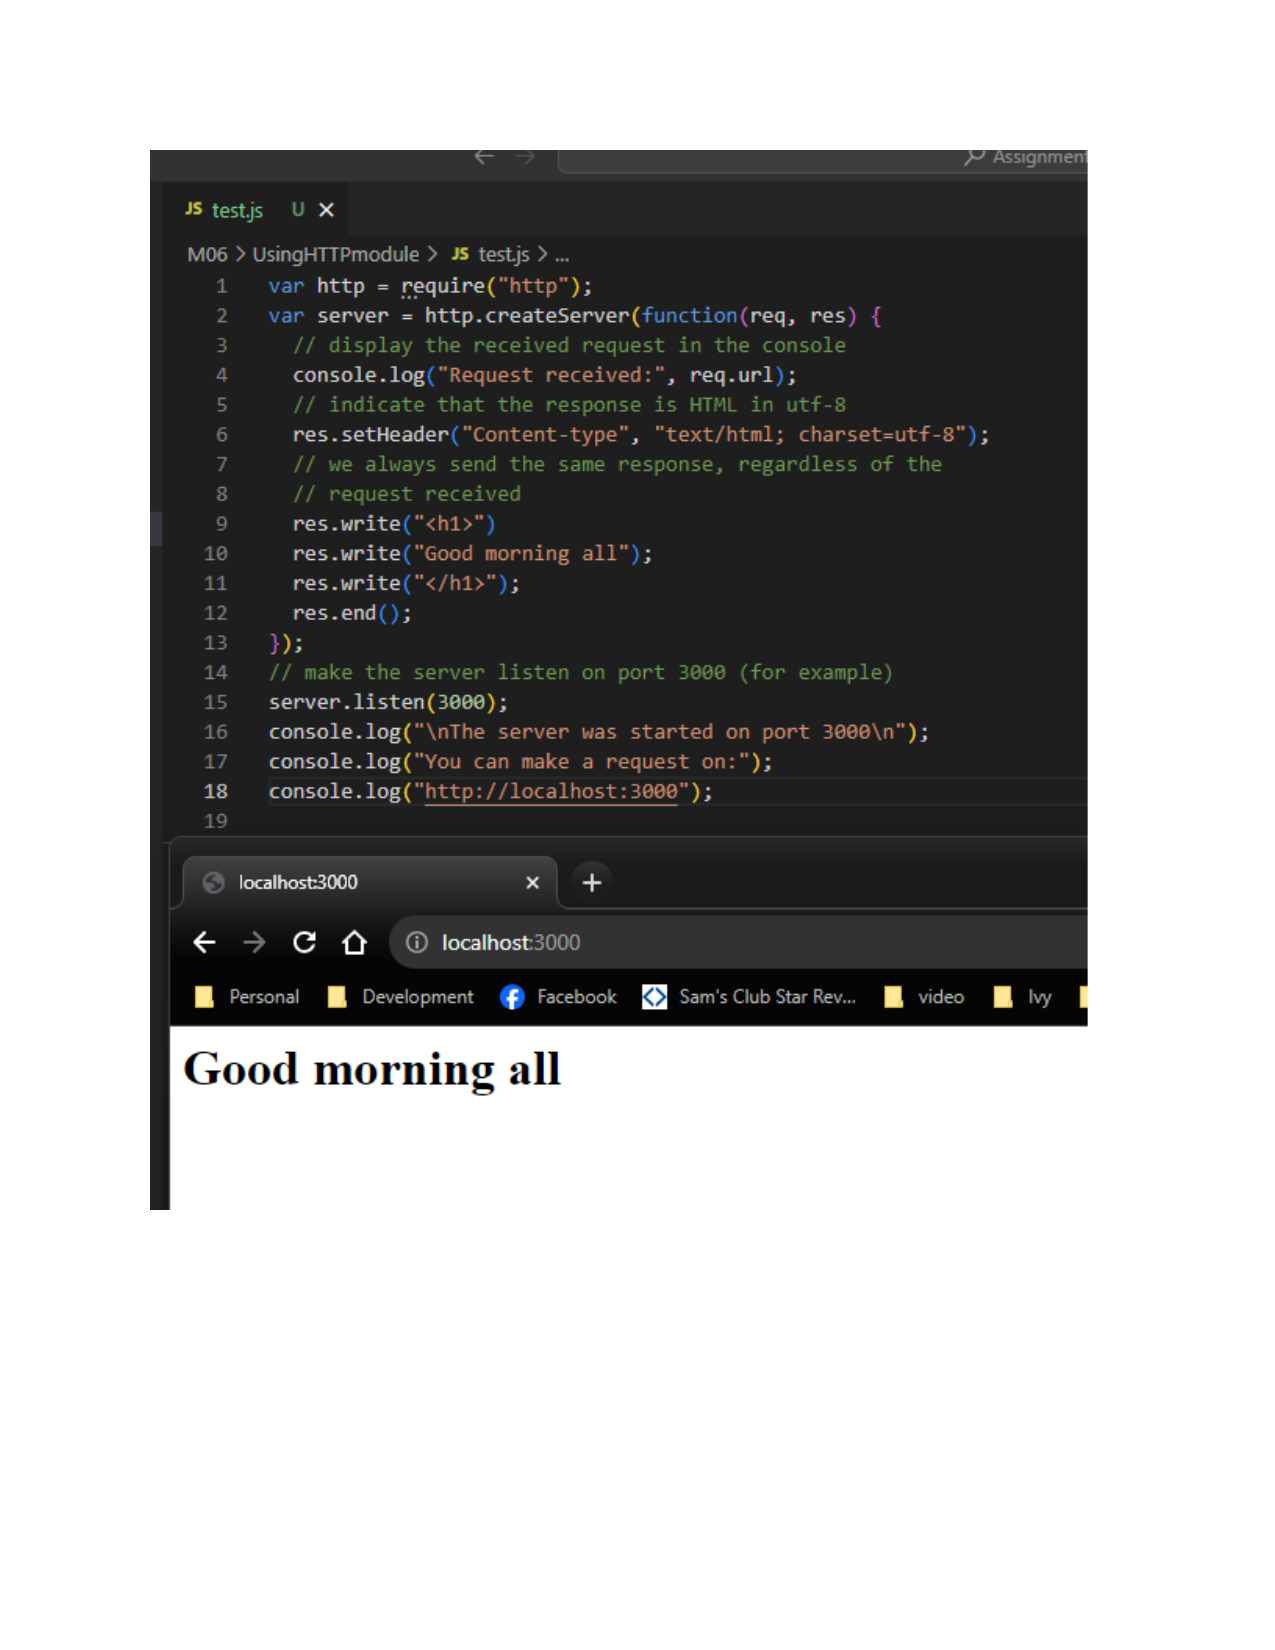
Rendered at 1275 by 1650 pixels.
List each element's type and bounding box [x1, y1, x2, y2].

picture [150, 150, 1088, 1210]
